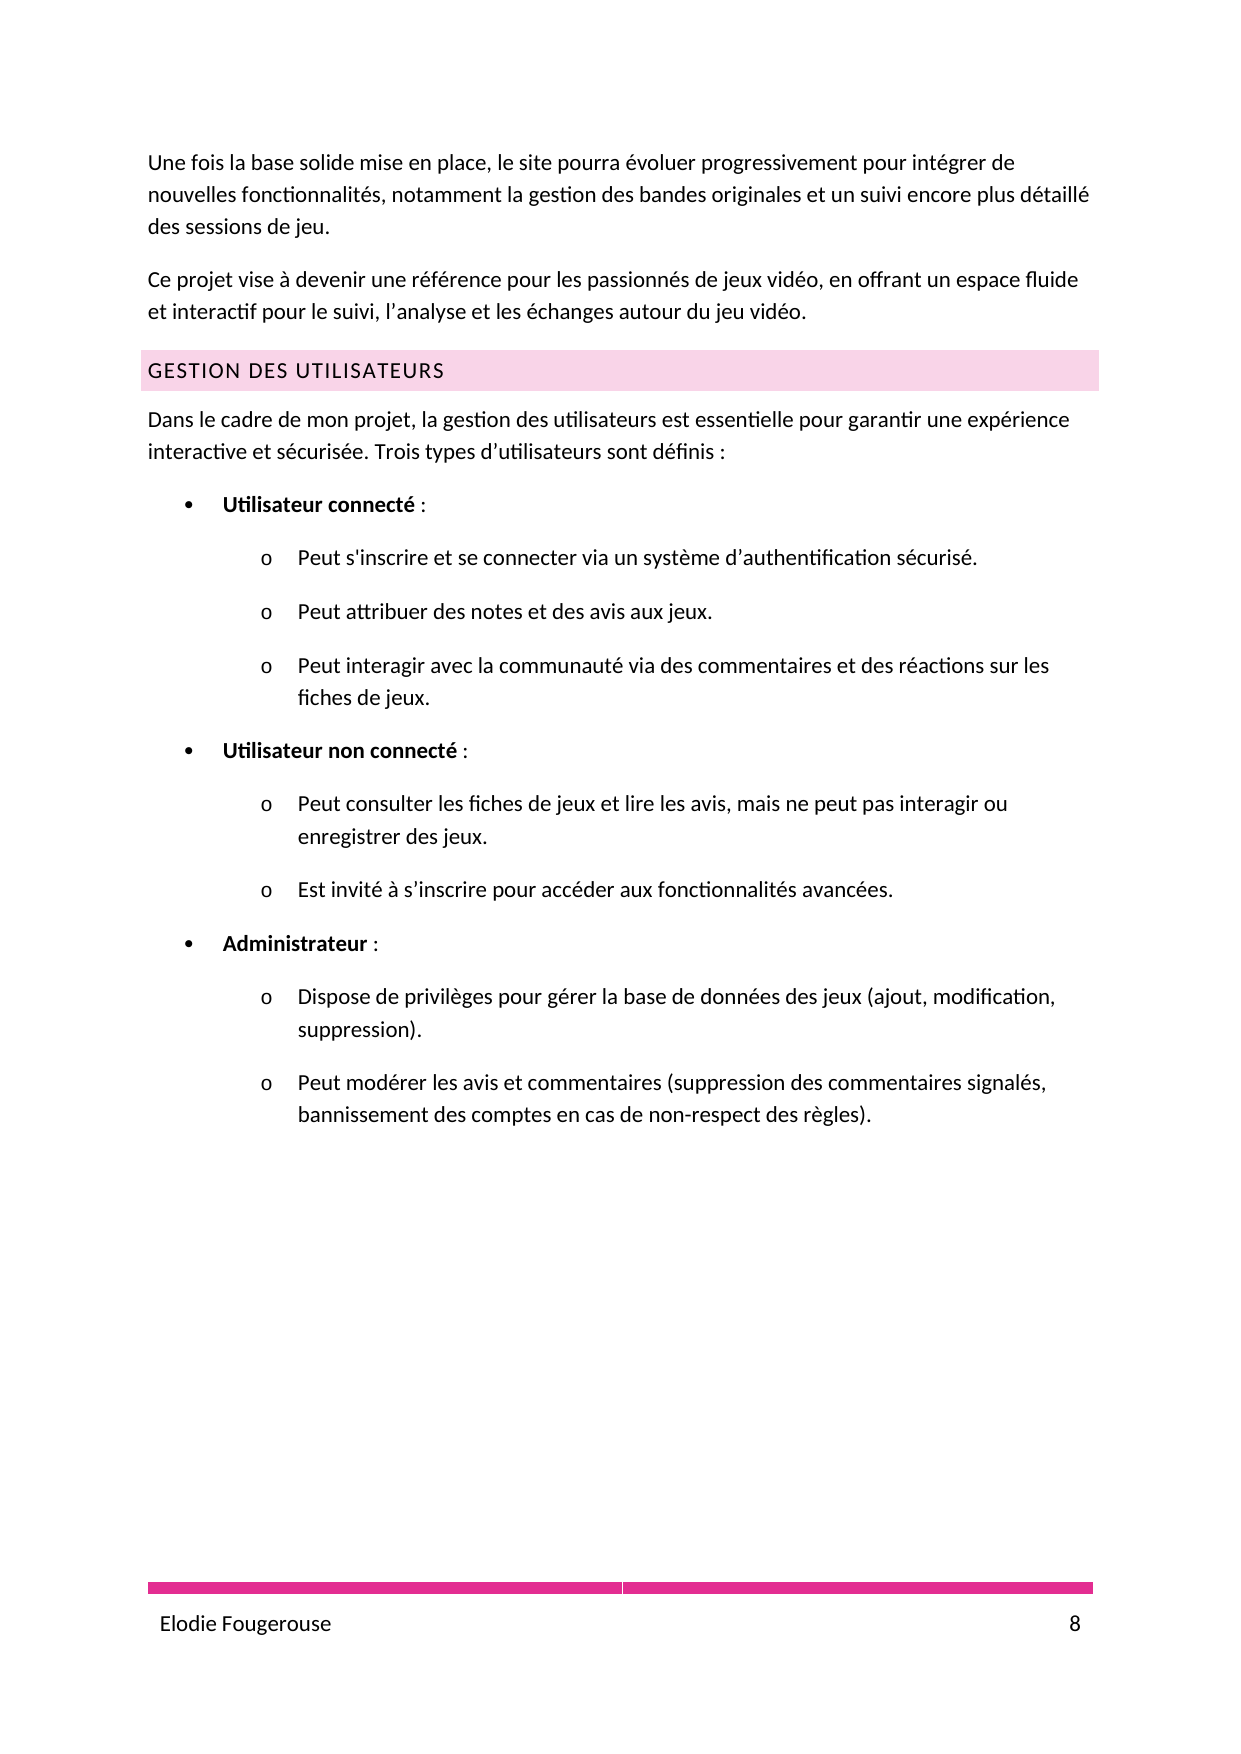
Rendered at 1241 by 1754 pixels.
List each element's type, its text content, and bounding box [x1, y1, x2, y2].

list Utilisateur connecté : [185, 491, 1093, 518]
list Utilisateur non connecté : [185, 737, 1093, 764]
text Dans le cadre de mon projet, la gestion des utilisateurs est essentielle pour garantir une expérience interactive et sécurisée. Trois types d’utilisateurs sont définis : [148, 405, 1093, 466]
list Peut interagir avec la communauté via des commentaires et des réactions sur les fiches de jeux. [260, 651, 1093, 712]
list Est invité à s’inscrire pour accéder aux fonctionnalités avancées. [260, 875, 1093, 904]
subtitle Gestion des Utilisateurs [148, 356, 1093, 384]
text Ce projet vise à devenir une référence pour les passionnés de jeux vidéo, en offrant un espace fluide et interactif pour le suivi, l’analyse et les échanges autour du jeu vidéo. [148, 265, 1093, 325]
list Peut s'inscrire et se connecter via un système d’authentification sécurisé. [260, 543, 1093, 572]
list Peut modérer les avis et commentaires (suppression des commentaires signalés, bannissement des comptes en cas de non-respect des règles). [260, 1068, 1093, 1128]
list Peut consulter les fiches de jeux et lire les avis, mais ne peut pas interagir ou enregistrer des jeux. [260, 789, 1093, 850]
text Une fois la base solide mise en place, le site pourra évoluer progressivement pour intégrer de nouvelles fonctionnalités, notamment la gestion des bandes originales et un suivi encore plus détaillé des sessions de jeu. [148, 148, 1093, 240]
list Administrateur : [185, 929, 1093, 957]
list Dispose de privilèges pour gérer la base de données des jeux (ajout, modification, suppression). [260, 982, 1093, 1043]
list Peut attribuer des notes et des avis aux jeux. [260, 597, 1093, 626]
